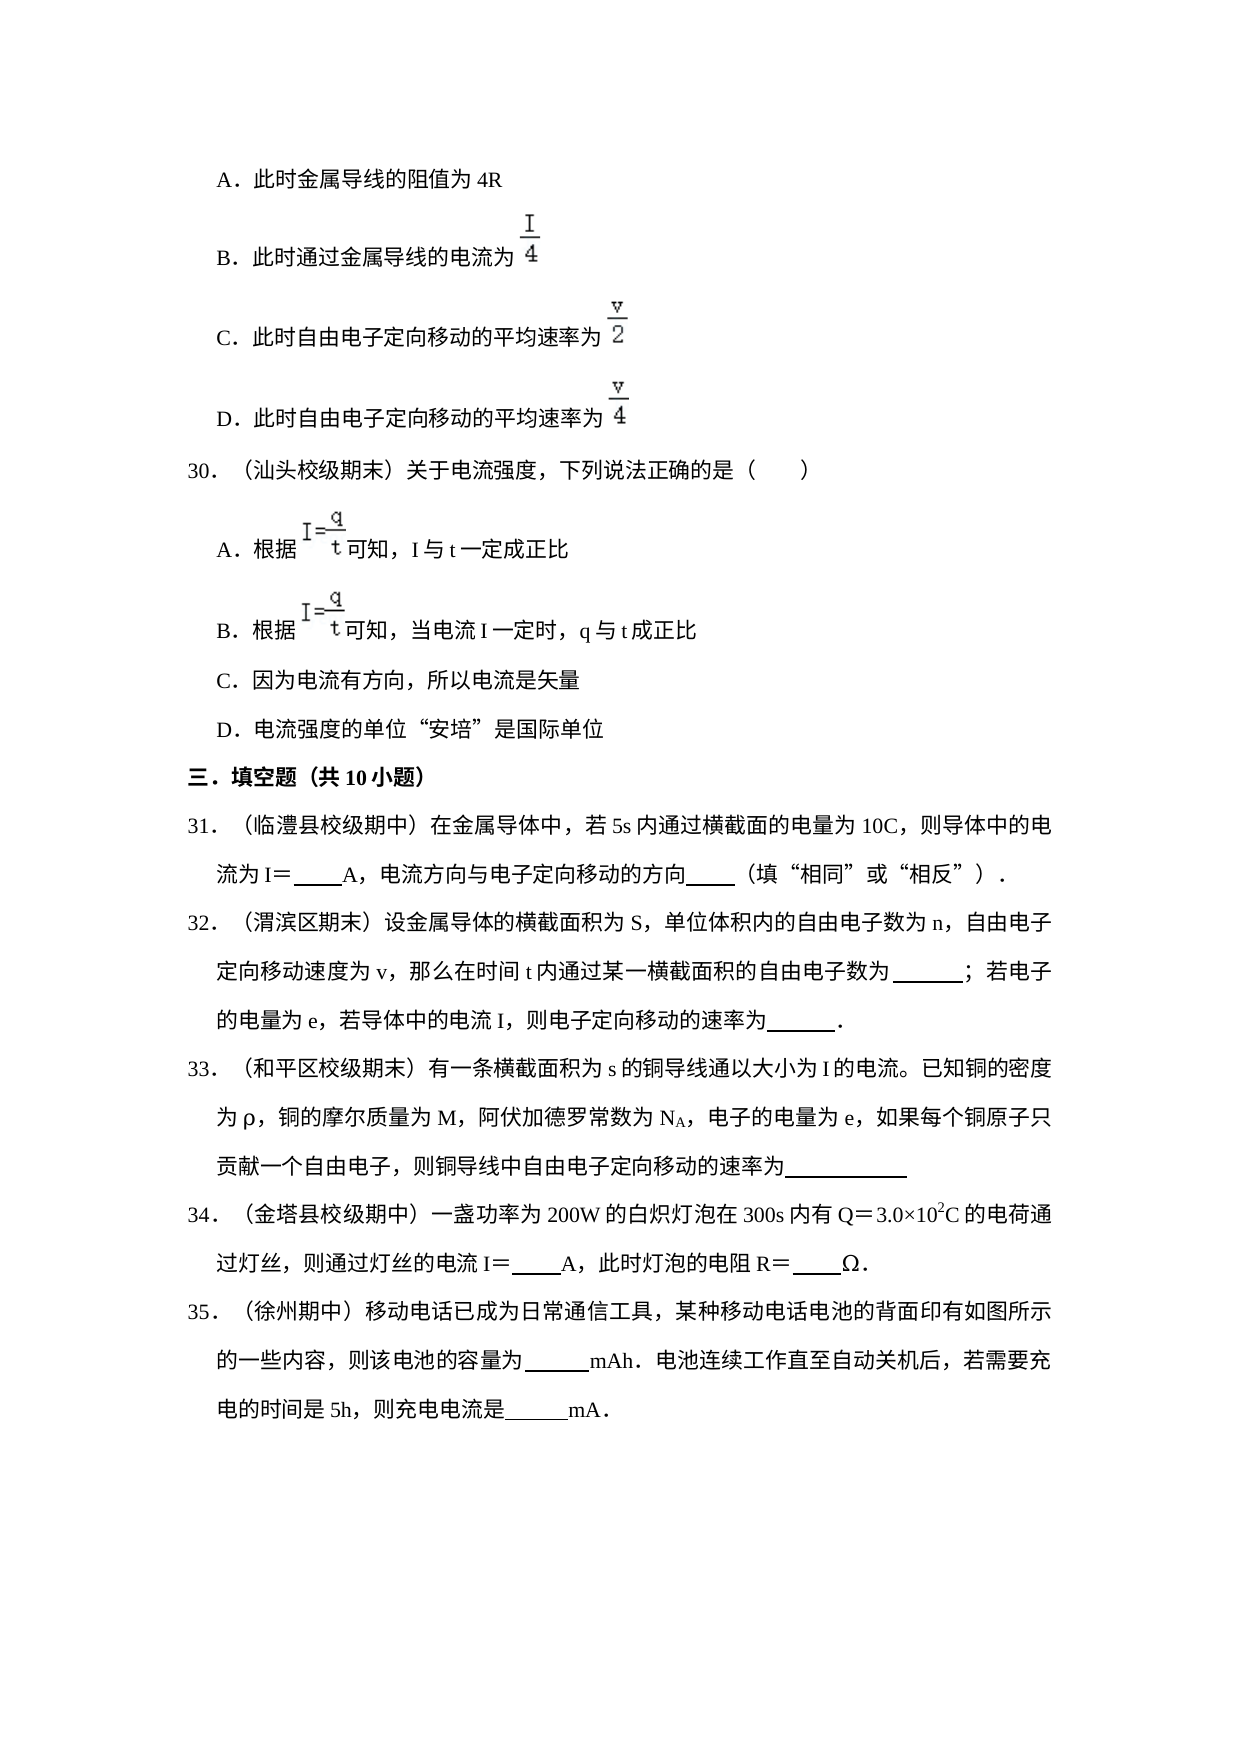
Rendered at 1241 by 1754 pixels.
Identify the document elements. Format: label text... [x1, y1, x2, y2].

text 32．（渭滨区期末）设金属导体的横截面积为S，单位体积内的自由电子数为n，自由电子定向移动速度为v，那么在时间t内通过某一横截面积的自由电子数为 ；若电子的电量为e，若导体中的电流I，则电子定向移动的速率为 ． [187, 905, 1053, 1035]
text 35．（徐州期中）移动电话已成为日常通信工具，某种移动电话电池的背面印有如图所示的一些内容，则该电池的容量为 mAh．电池连续工作直至自动关机后，若需要充电的时间是5h，则充电电流是 mA． [187, 1294, 1053, 1424]
text 三．填空题（共10小题） [187, 759, 1053, 792]
text 34．（金塔县校级期中）一盏功率为200W的白炽灯泡在300s内有Q＝3.0×102C的电荷通过灯丝，则通过灯丝的电流I＝ A，此时灯泡的电阻R＝ Ω． [187, 1197, 1053, 1278]
text A．此时金属导线的阻值为4R [187, 162, 1053, 194]
picture [519, 210, 540, 265]
text C．此时自由电子定向移动的平均速率为 [187, 291, 1053, 356]
picture [297, 501, 346, 558]
picture [296, 582, 345, 639]
text C．因为电流有方向，所以电流是矢量 [187, 663, 1053, 695]
text D．此时自由电子定向移动的平均速率为 [187, 372, 1053, 437]
text 31．（临澧县校级期中）在金属导体中，若5s内通过横截面的电量为10C，则导体中的电流为I＝ A，电流方向与电子定向移动的方向 （填“相同”或“相反”）． [187, 808, 1053, 889]
text A．根据可知，I与t一定成正比 [187, 501, 1053, 566]
picture [608, 372, 629, 427]
text B．根据可知，当电流I一定时，q与t成正比 [187, 582, 1053, 647]
text B．此时通过金属导线的电流为 [187, 210, 1053, 275]
text 30．（汕头校级期末）关于电流强度，下列说法正确的是（ ） [187, 453, 1053, 485]
picture [607, 291, 628, 346]
text D．电流强度的单位“安培”是国际单位 [187, 711, 1053, 744]
text 33．（和平区校级期末）有一条横截面积为s的铜导线通以大小为I的电流。已知铜的密度为ρ，铜的摩尔质量为M，阿伏加德罗常数为NA，电子的电量为e，如果每个铜原子只贡献一个自由电子，则铜导线中自由电子定向移动的速率为 [187, 1051, 1053, 1181]
